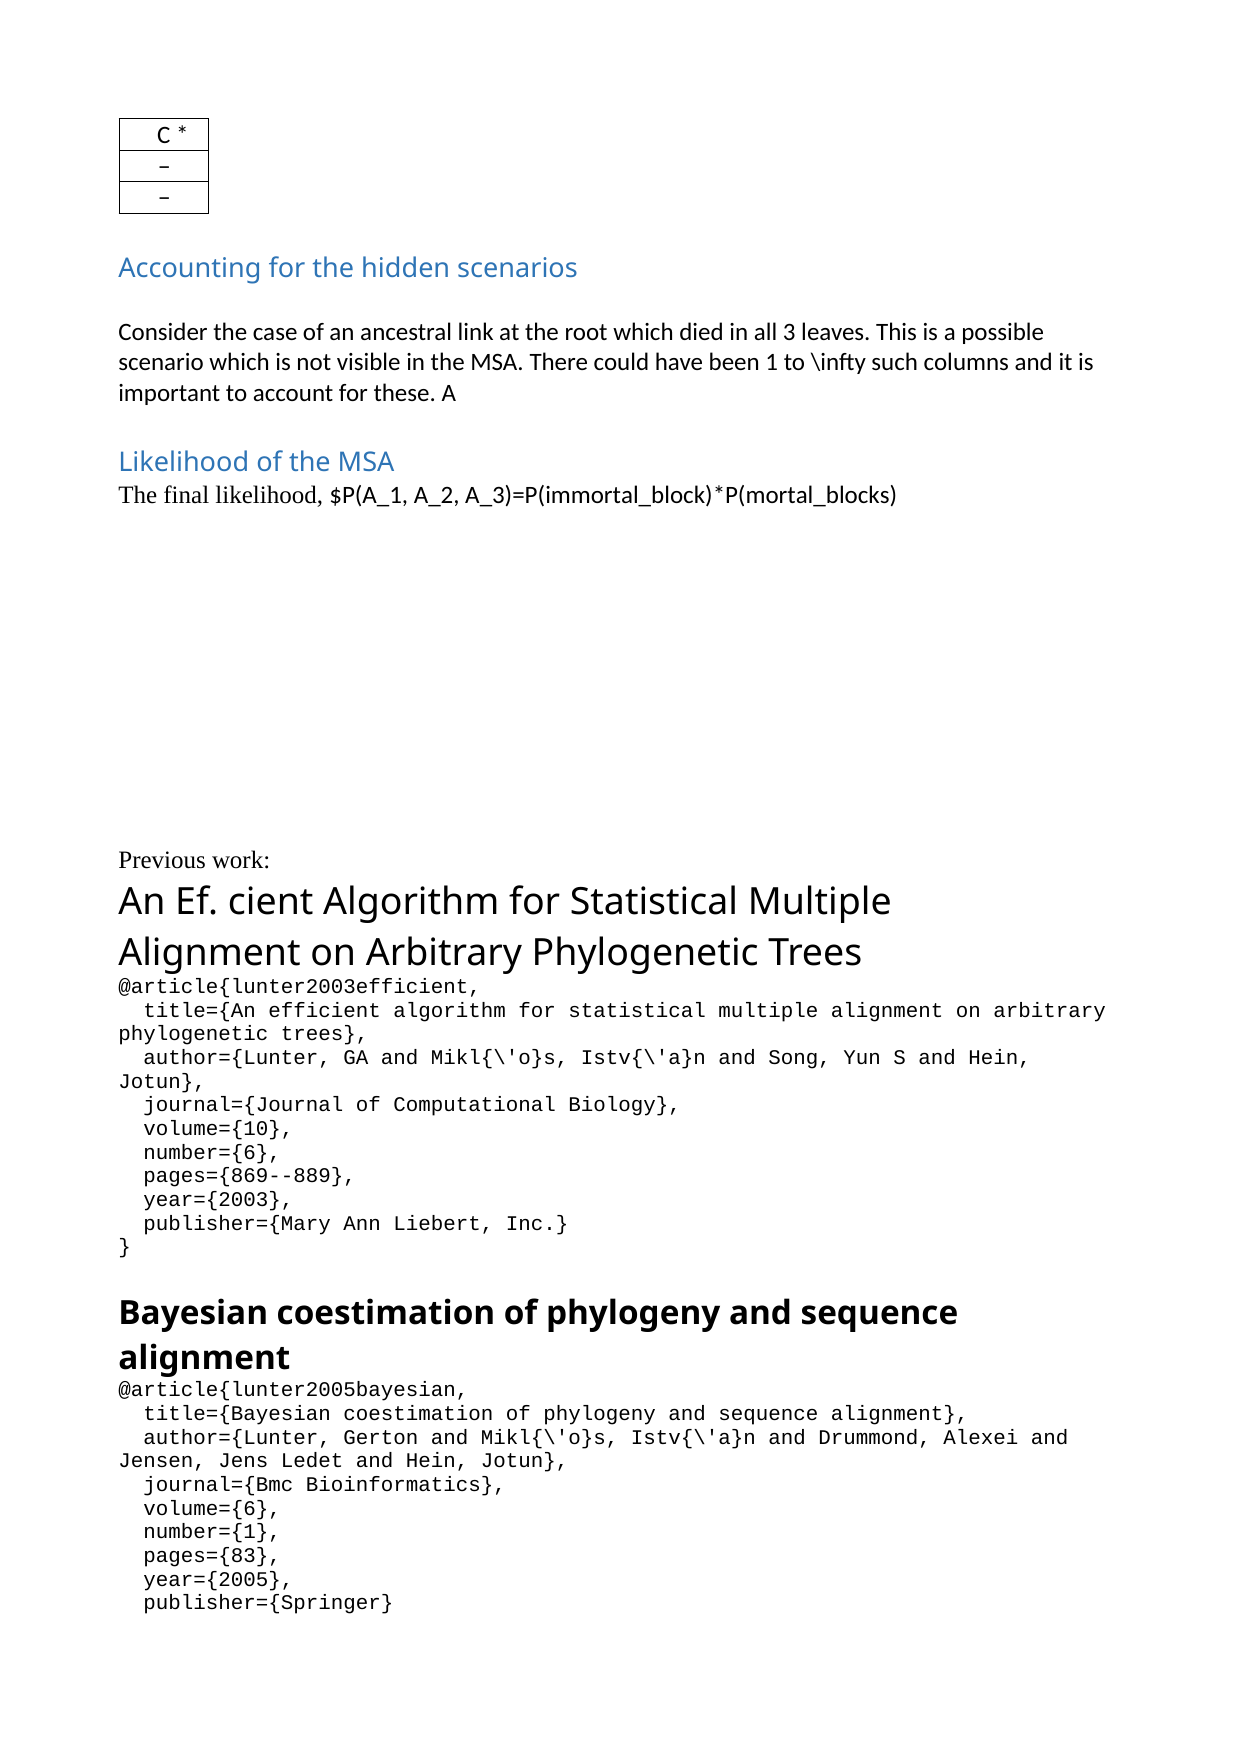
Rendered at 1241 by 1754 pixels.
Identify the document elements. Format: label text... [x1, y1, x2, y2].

text Alignment on Arbitrary Phylogenetic Trees [118, 925, 1122, 976]
text number={1}, [118, 1521, 1122, 1545]
text @article{lunter2005bayesian, [118, 1379, 1122, 1403]
text pages={869--889}, [118, 1165, 1122, 1189]
text volume={6}, [118, 1498, 1122, 1521]
text Bayesian coestimation of phylogeny and sequence alignment [118, 1289, 1122, 1379]
text pages={83}, [118, 1545, 1122, 1569]
text } [118, 1236, 1122, 1260]
text title={An efficient algorithm for statistical multiple alignment on arbitrary phylogenetic trees}, [118, 1000, 1122, 1047]
text An Ef. cient Algorithm for Statistical Multiple [118, 874, 1122, 925]
table_cell C * [120, 119, 208, 150]
text author={Lunter, Gerton and Mikl{\'o}s, Istv{\'a}n and Drummond, Alexei and Jensen, Jens Ledet and Hein, Jotun}, [118, 1427, 1122, 1474]
table_cell − [120, 182, 208, 213]
text publisher={Mary Ann Liebert, Inc.} [118, 1213, 1122, 1236]
subtitle Accounting for the hidden scenarios [118, 248, 1122, 285]
text publisher={Springer} [118, 1592, 1122, 1616]
text journal={Bmc Bioinformatics}, [118, 1474, 1122, 1498]
text The final likelihood, $P(A_1, A_2, A_3)=P(immortal_block)*P(mortal_blocks) [118, 479, 1122, 509]
text author={Lunter, GA and Mikl{\'o}s, Istv{\'a}n and Song, Yun S and Hein, Jotun}, [118, 1047, 1122, 1094]
text Previous work: [118, 845, 1122, 874]
text journal={Journal of Computational Biology}, [118, 1094, 1122, 1118]
text volume={10}, [118, 1118, 1122, 1142]
text number={6}, [118, 1142, 1122, 1165]
text year={2005}, [118, 1569, 1122, 1592]
text title={Bayesian coestimation of phylogeny and sequence alignment}, [118, 1403, 1122, 1427]
table_cell − [120, 151, 208, 181]
text year={2003}, [118, 1189, 1122, 1213]
subtitle Likelihood of the MSA [118, 442, 1122, 479]
text @article{lunter2003efficient, [118, 976, 1122, 1000]
text Consider the case of an ancestral link at the root which died in all 3 leaves. This is a possible scenario which is not visible in the MSA. There could have been 1 to \infty such columns and it is important to account for these. A [118, 316, 1122, 407]
